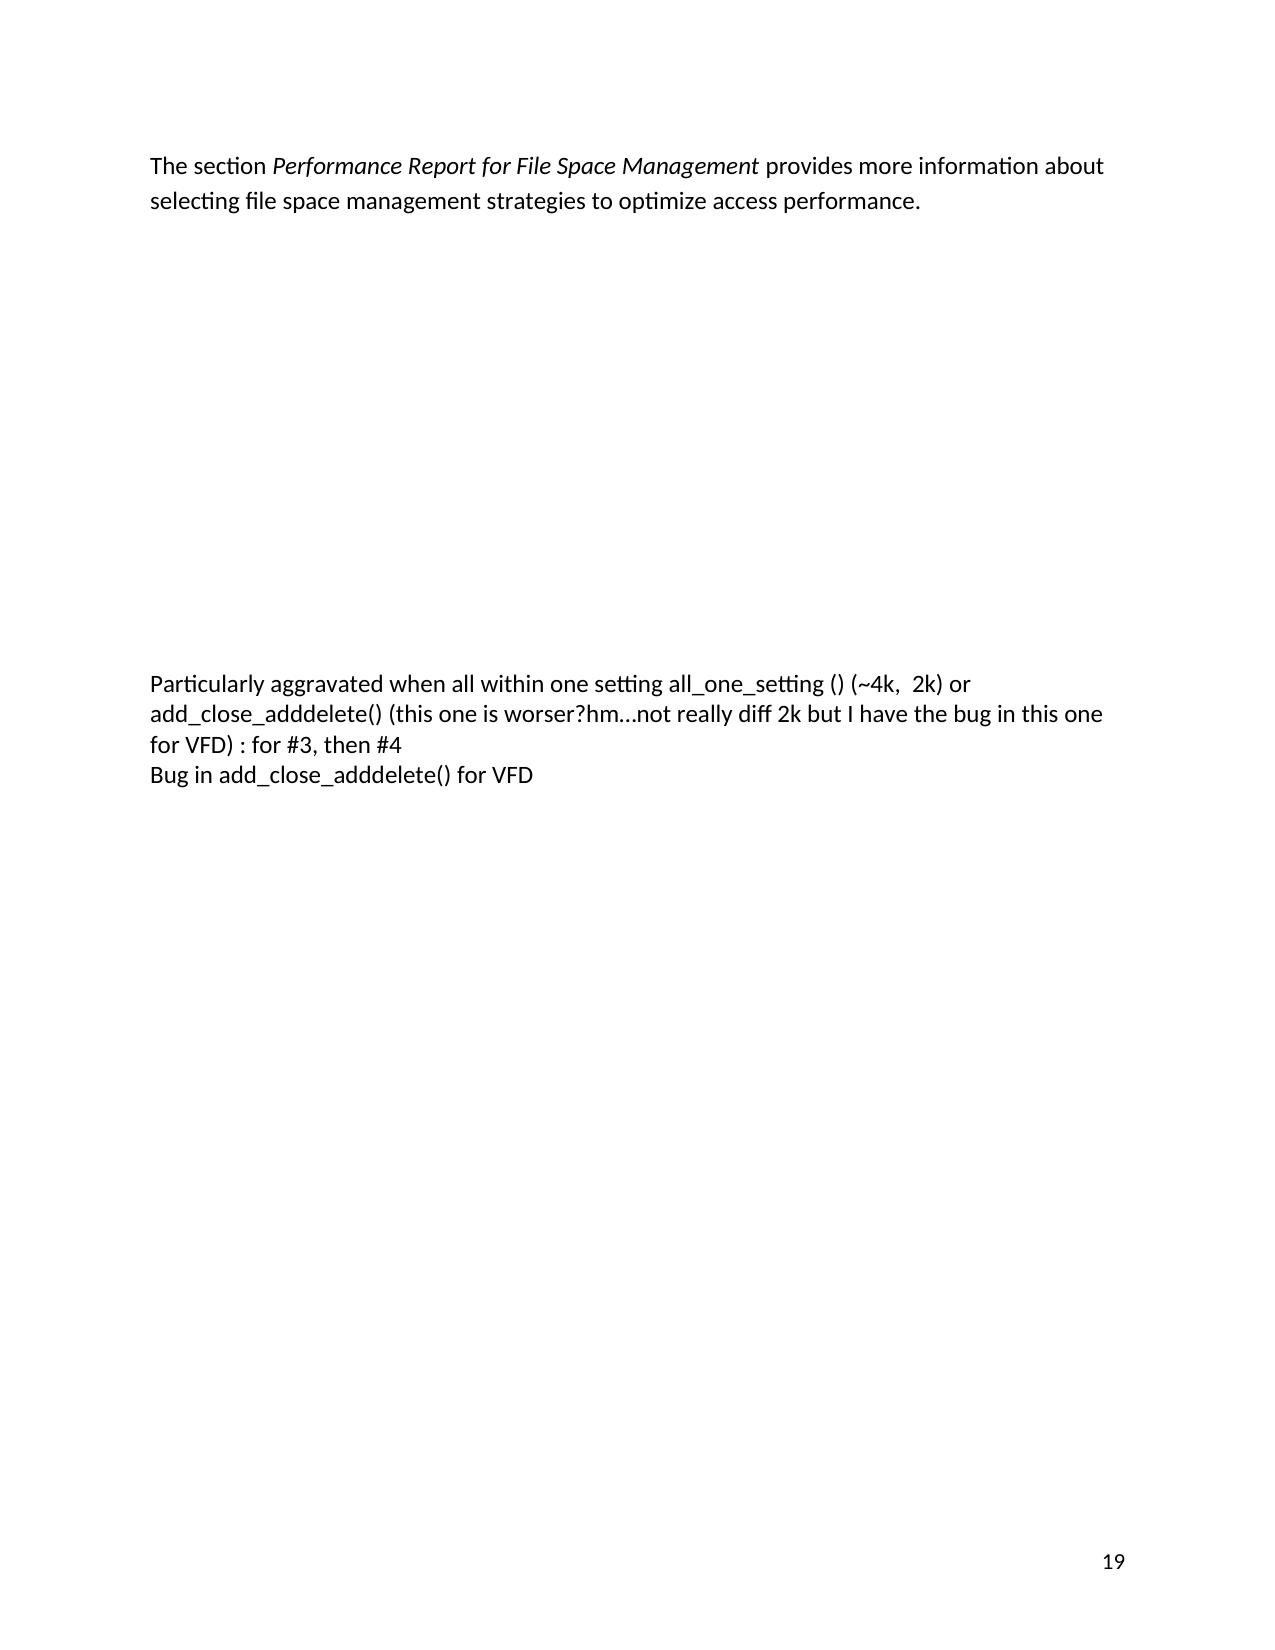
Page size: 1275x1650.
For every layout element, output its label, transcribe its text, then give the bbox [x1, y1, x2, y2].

text The section Performance Report for File Space Management provides more information about selecting file space management strategies to optimize access performance. [150, 150, 1125, 216]
text Bug in add_close_adddelete() for VFD [150, 760, 1125, 790]
text add_close_adddelete() (this one is worser?hm…not really diff 2k but I have the bug in this one for VFD) : for #3, then #4 [150, 699, 1125, 760]
text Particularly aggravated when all within one setting all_one_setting () (~4k, 2k) or [150, 668, 1125, 699]
